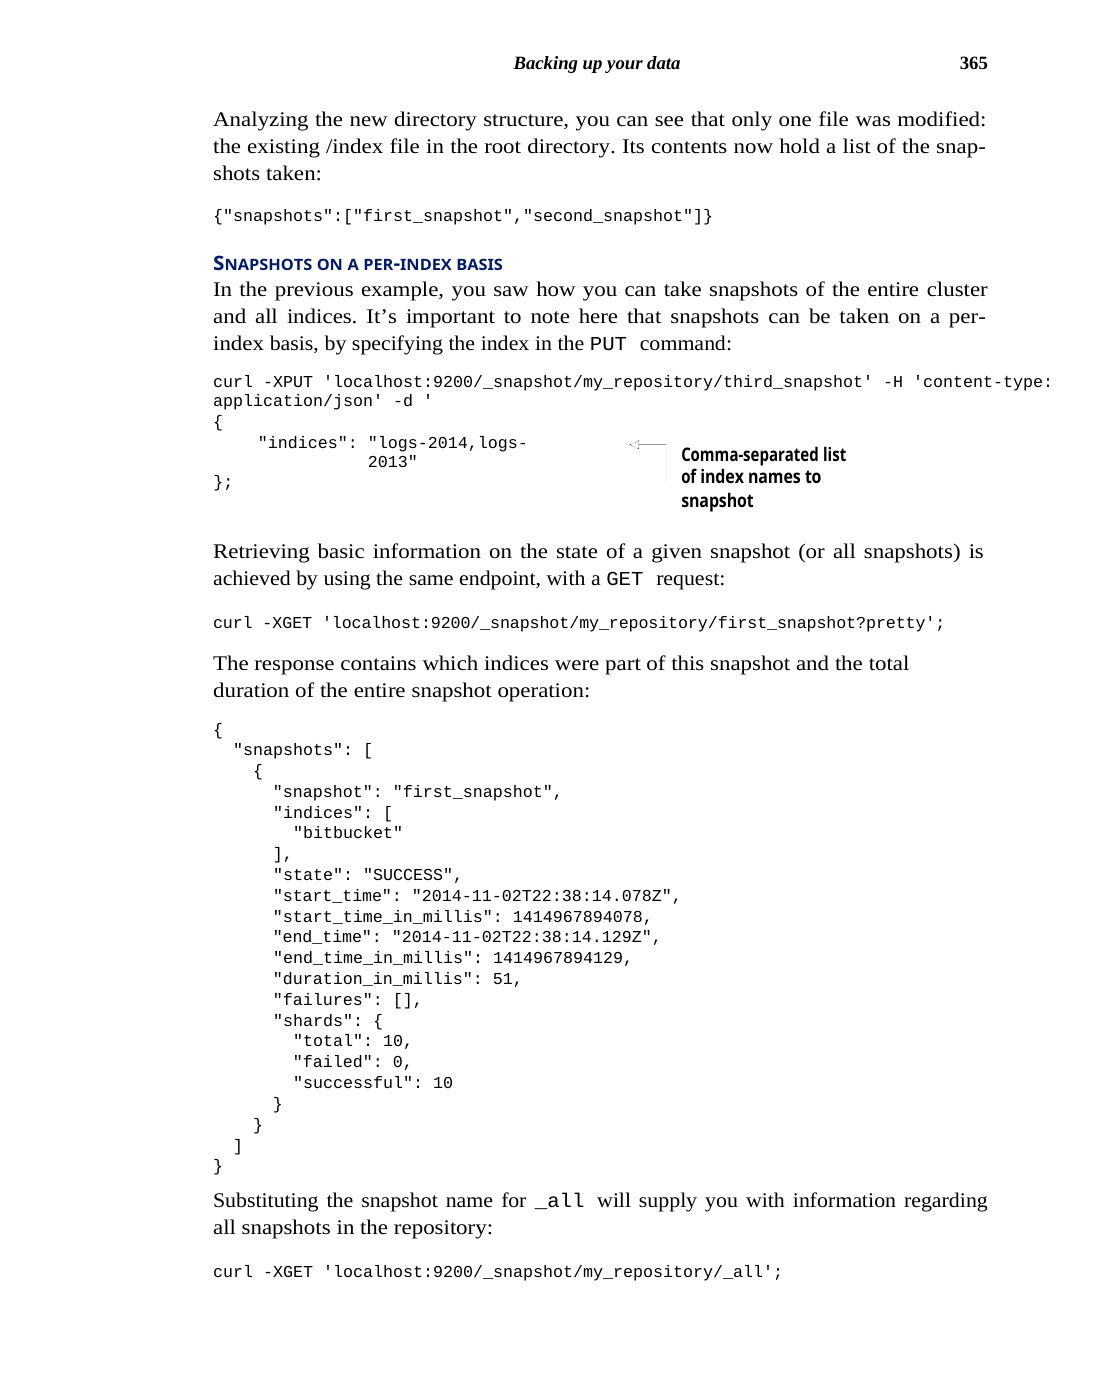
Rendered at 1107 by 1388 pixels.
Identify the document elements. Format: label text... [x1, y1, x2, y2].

text ] [233, 1137, 1083, 1156]
text "indices": "logs-2014,logs-2013" [233, 434, 553, 472]
text } [253, 1116, 1083, 1135]
picture [629, 440, 667, 485]
text Analyzing the new directory structure, you can see that only one file was modified: the existing /index file in the root directory. Its contents now hold a list of the snap- shots taken: [213, 107, 988, 185]
text The response contains which indices were part of this snapshot and the total duration of the entire snapshot operation: [213, 651, 988, 702]
text { [213, 721, 1083, 740]
text "snapshots": [ [233, 742, 1083, 761]
text "successful": 10 [293, 1075, 1083, 1093]
text "duration_in_millis": 51, "failures": [], [273, 971, 530, 1010]
text Comma-separated list of index names to snapshot [681, 443, 864, 513]
text { [213, 413, 1083, 432]
text }; [211, 474, 235, 493]
text "total": 10, [293, 1033, 1083, 1052]
text "shards": { [273, 1012, 1083, 1031]
text "bitbucket" [293, 825, 1083, 844]
text "failed": 0, [293, 1054, 1083, 1073]
text "snapshot": "first_snapshot", "indices": [ [273, 783, 638, 823]
text Backing up your data 365 [513, 52, 1083, 73]
text "start_time_in_millis": 1414967894078, "end_time": "2014-11-02T22:38:14.129Z", [273, 908, 674, 948]
text ], [273, 846, 1083, 865]
text } [273, 1096, 1083, 1114]
text Retrieving basic information on the state of a given snapshot (or all snapshots) is achieved by using the same endpoint, with a GET request: [213, 538, 992, 591]
text "state": "SUCCESS", [273, 867, 1083, 886]
text curl -XPUT 'localhost:9200/_snapshot/my_repository/third_snapshot' -H 'content-type: application/json' -d ' [213, 374, 1083, 412]
text curl -XGET 'localhost:9200/_snapshot/my_repository/_all'; [213, 1264, 1083, 1282]
text {"snapshots":["first_snapshot","second_snapshot"]} [213, 208, 1083, 227]
text curl -XGET 'localhost:9200/_snapshot/my_repository/first_snapshot?pretty'; [213, 614, 1083, 633]
text "start_time": "2014-11-02T22:38:14.078Z", [273, 887, 1083, 906]
text } [213, 1158, 1083, 1177]
text { [253, 763, 1083, 781]
text "end_time_in_millis": 1414967894129, [273, 950, 1083, 969]
text SNAPSHOTS ON A PER-INDEX BASIS [213, 249, 1083, 276]
text In the previous example, you saw how you can take snapshots of the entire cluster and all indices. It’s important to note here that snapshots can be taken on a per-index basis, by specifying the index in the PUT command: [213, 277, 988, 357]
text Substituting the snapshot name for _all will supply you with information regarding all snapshots in the repository: [213, 1188, 988, 1239]
